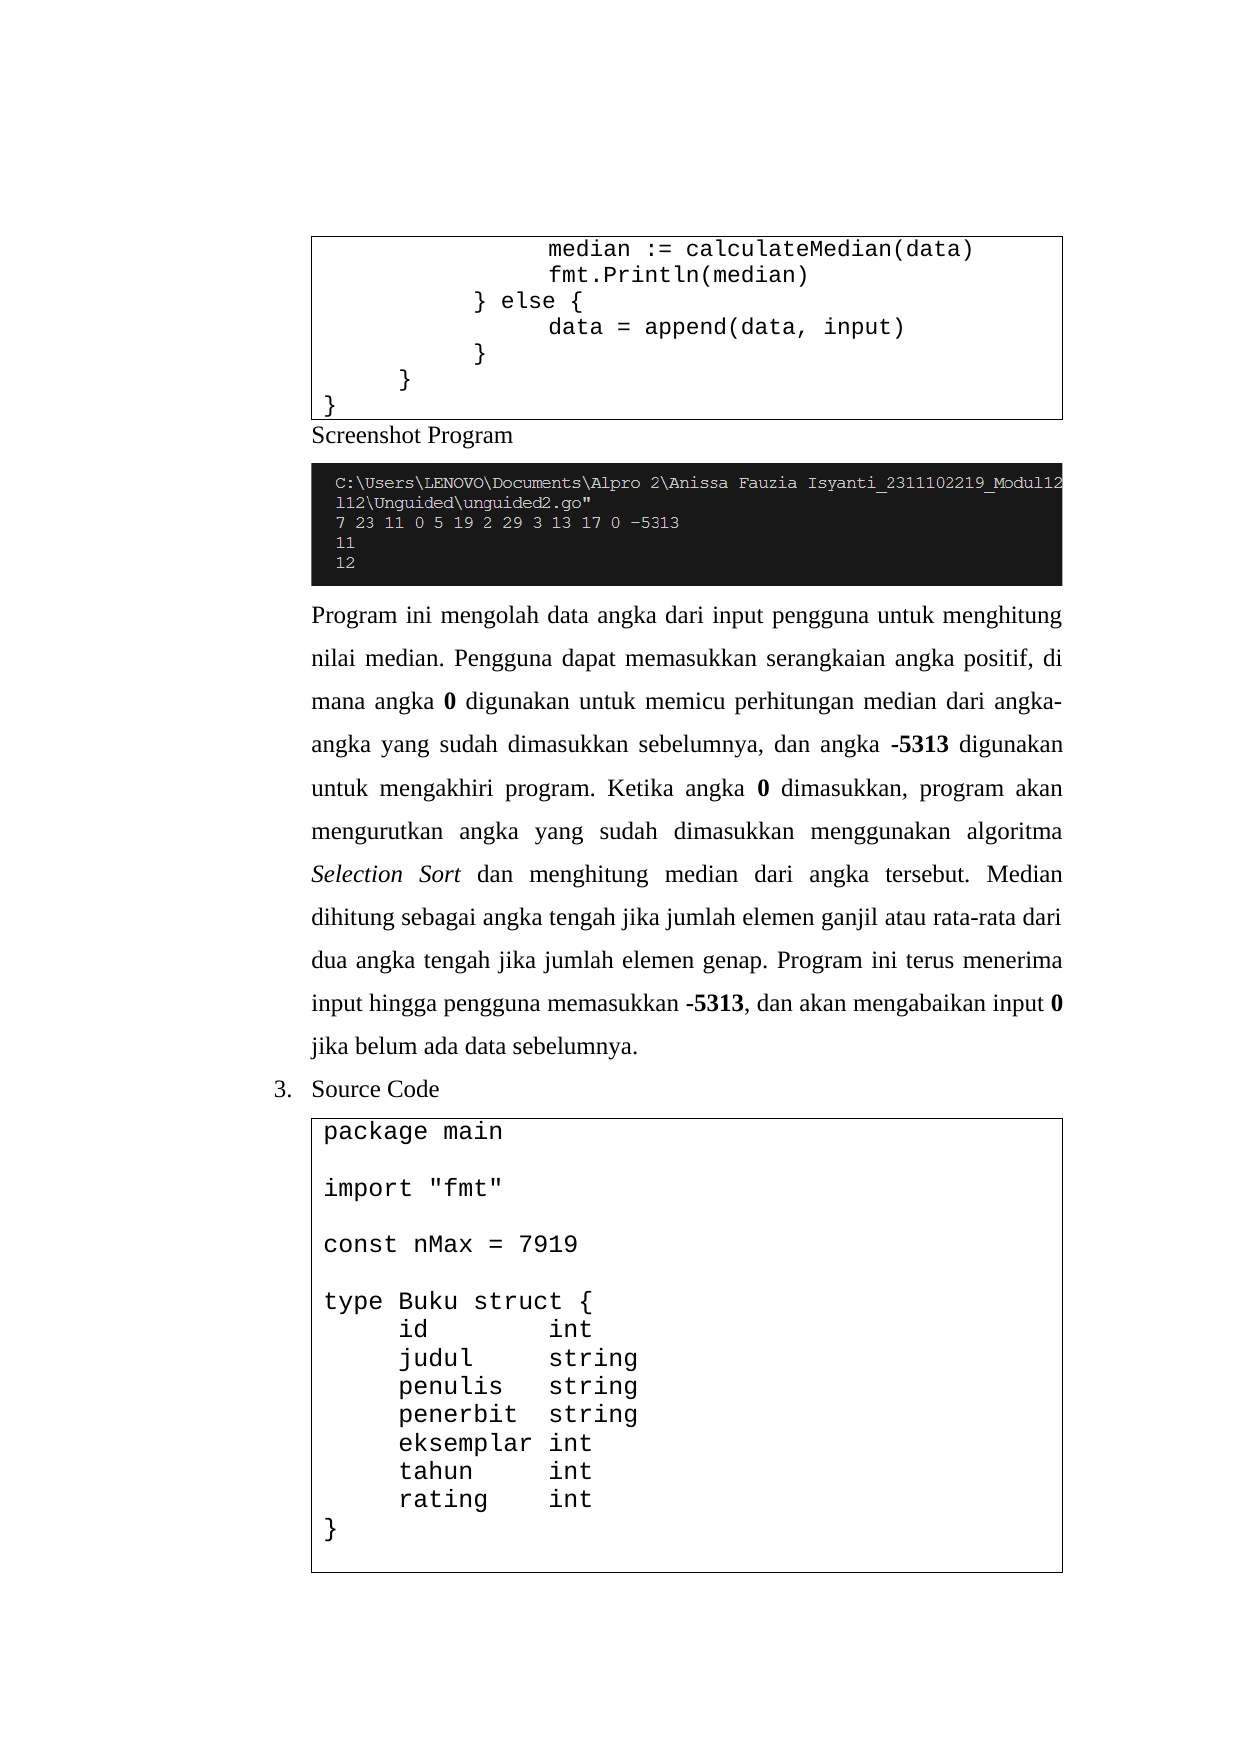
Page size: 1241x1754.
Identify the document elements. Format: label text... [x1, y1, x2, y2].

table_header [312, 237, 1062, 419]
subtitle Source Code [274, 1074, 1063, 1103]
picture [311, 463, 1063, 586]
text Program ini mengolah data angka dari input pengguna untuk menghitung nilai median. Pengguna dapat memasukkan serangkaian angka positif, di mana angka 0 digunakan untuk memicu perhitungan median dari angka-angka yang sudah dimasukkan sebelumnya, dan angka -5313 digunakan untuk mengakhiri program. Ketika angka 0 dimasukkan, program akan mengurutkan angka yang sudah dimasukkan menggunakan algoritma Selection Sort dan menghitung median dari angka tersebut. Median dihitung sebagai angka tengah jika jumlah elemen ganjil atau rata-rata dari dua angka tengah jika jumlah elemen genap. Program ini terus menerima input hingga pengguna memasukkan -5313, dan akan mengabaikan input 0 jika belum ada data sebelumnya. [311, 600, 1063, 1060]
text Screenshot Program [311, 420, 1063, 449]
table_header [312, 1119, 1062, 1572]
